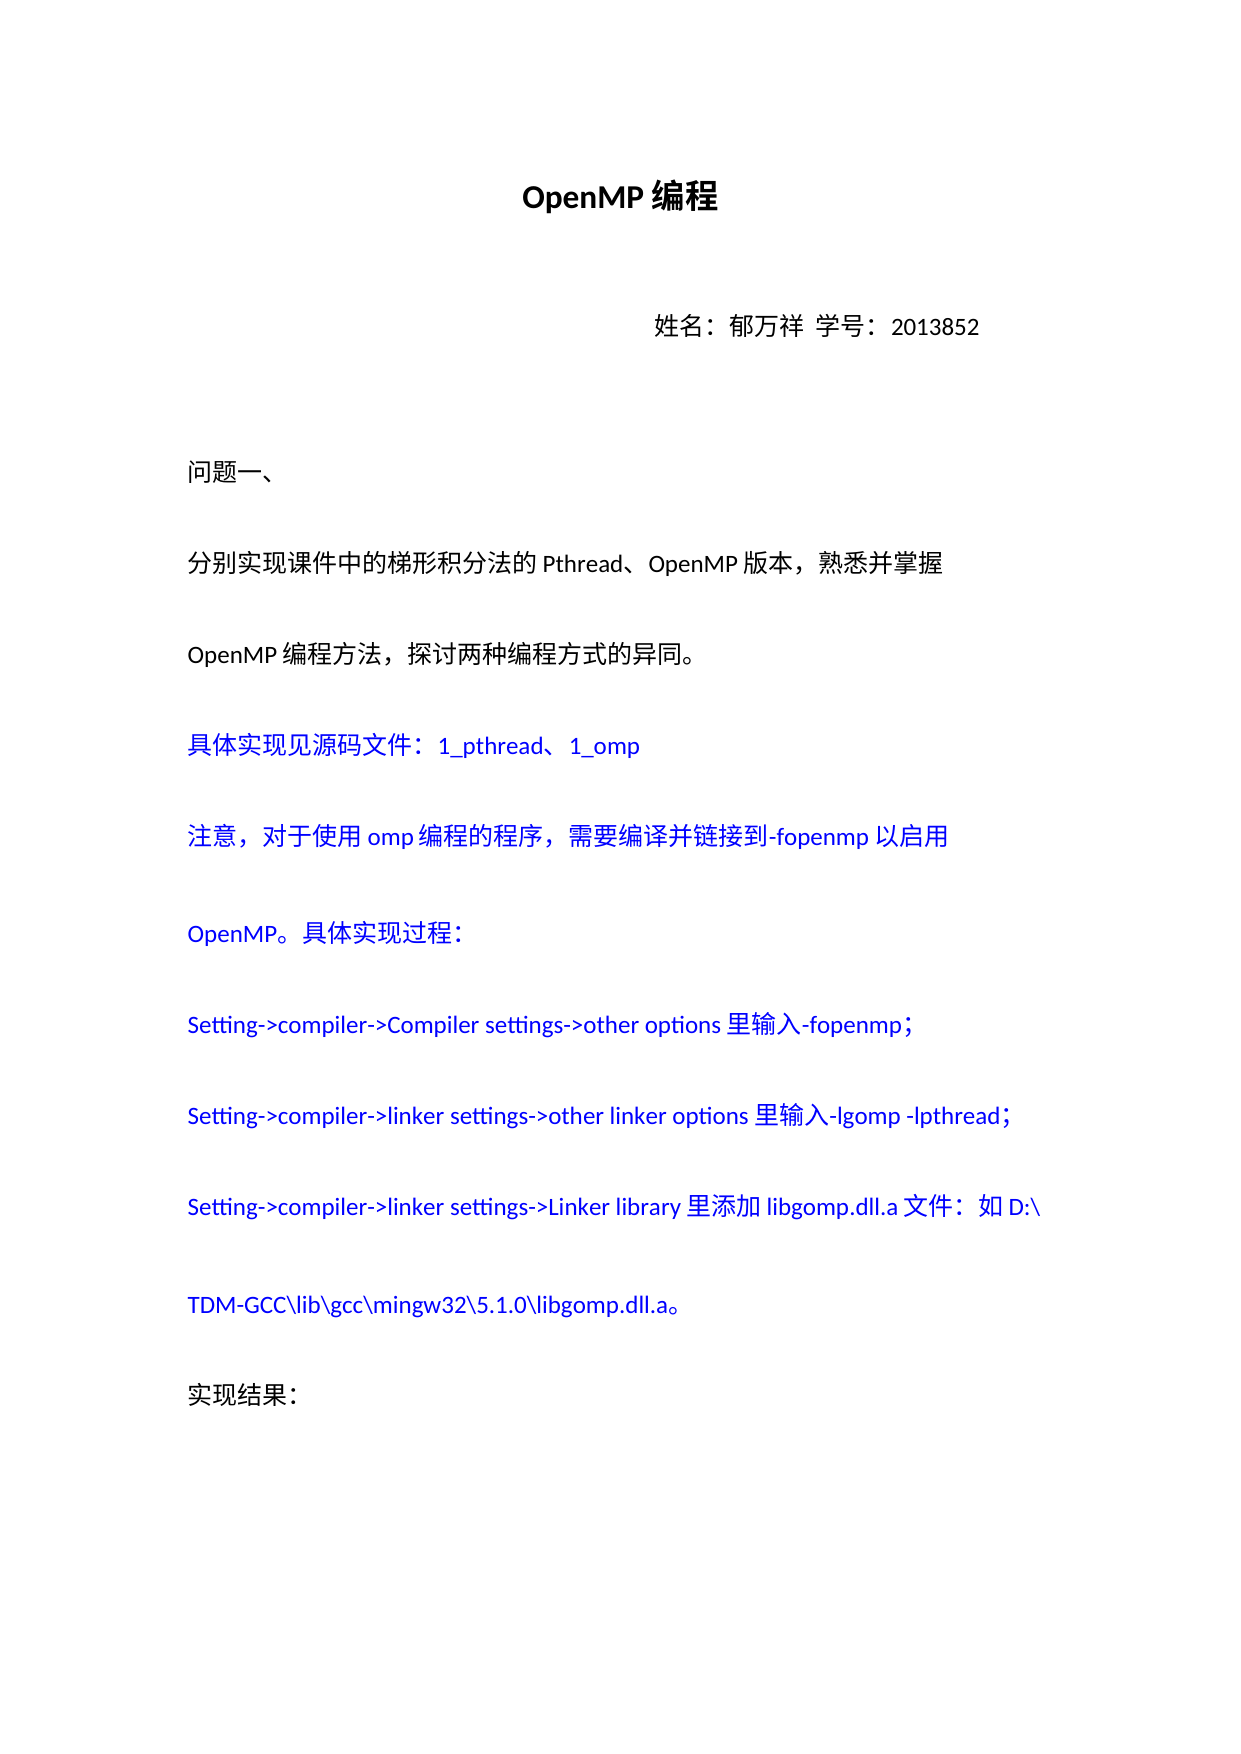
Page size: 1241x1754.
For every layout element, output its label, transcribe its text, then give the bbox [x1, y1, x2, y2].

text 问题一、 [187, 438, 1053, 503]
text Setting->compiler->linker settings->other linker options里输入-lgomp -lpthread； [187, 1081, 1053, 1146]
text 姓名：郁万祥 学号：2013852 [537, 292, 1053, 357]
text 分别实现课件中的梯形积分法的Pthread、OpenMP版本，熟悉并掌握 [187, 529, 1053, 594]
text 实现结果： [187, 1361, 1053, 1426]
text 具体实现见源码文件：1_pthread、1_omp [187, 711, 1053, 776]
text OpenMP 编程 [187, 162, 1053, 227]
text Setting->compiler->linker settings->Linker library里添加libgomp.dll.a文件：如D:\TDM-GCC\lib\gcc\mingw32\5.1.0\libgomp.dll.a。 [187, 1172, 1053, 1335]
text 注意，对于使用omp编程的程序，需要编译并链接到-fopenmp以启用OpenMP。具体实现过程： [187, 802, 1053, 964]
text OpenMP编程方法，探讨两种编程方式的异同。 [187, 620, 1053, 685]
text Setting->compiler->Compiler settings->other options里输入-fopenmp； [187, 990, 1053, 1055]
